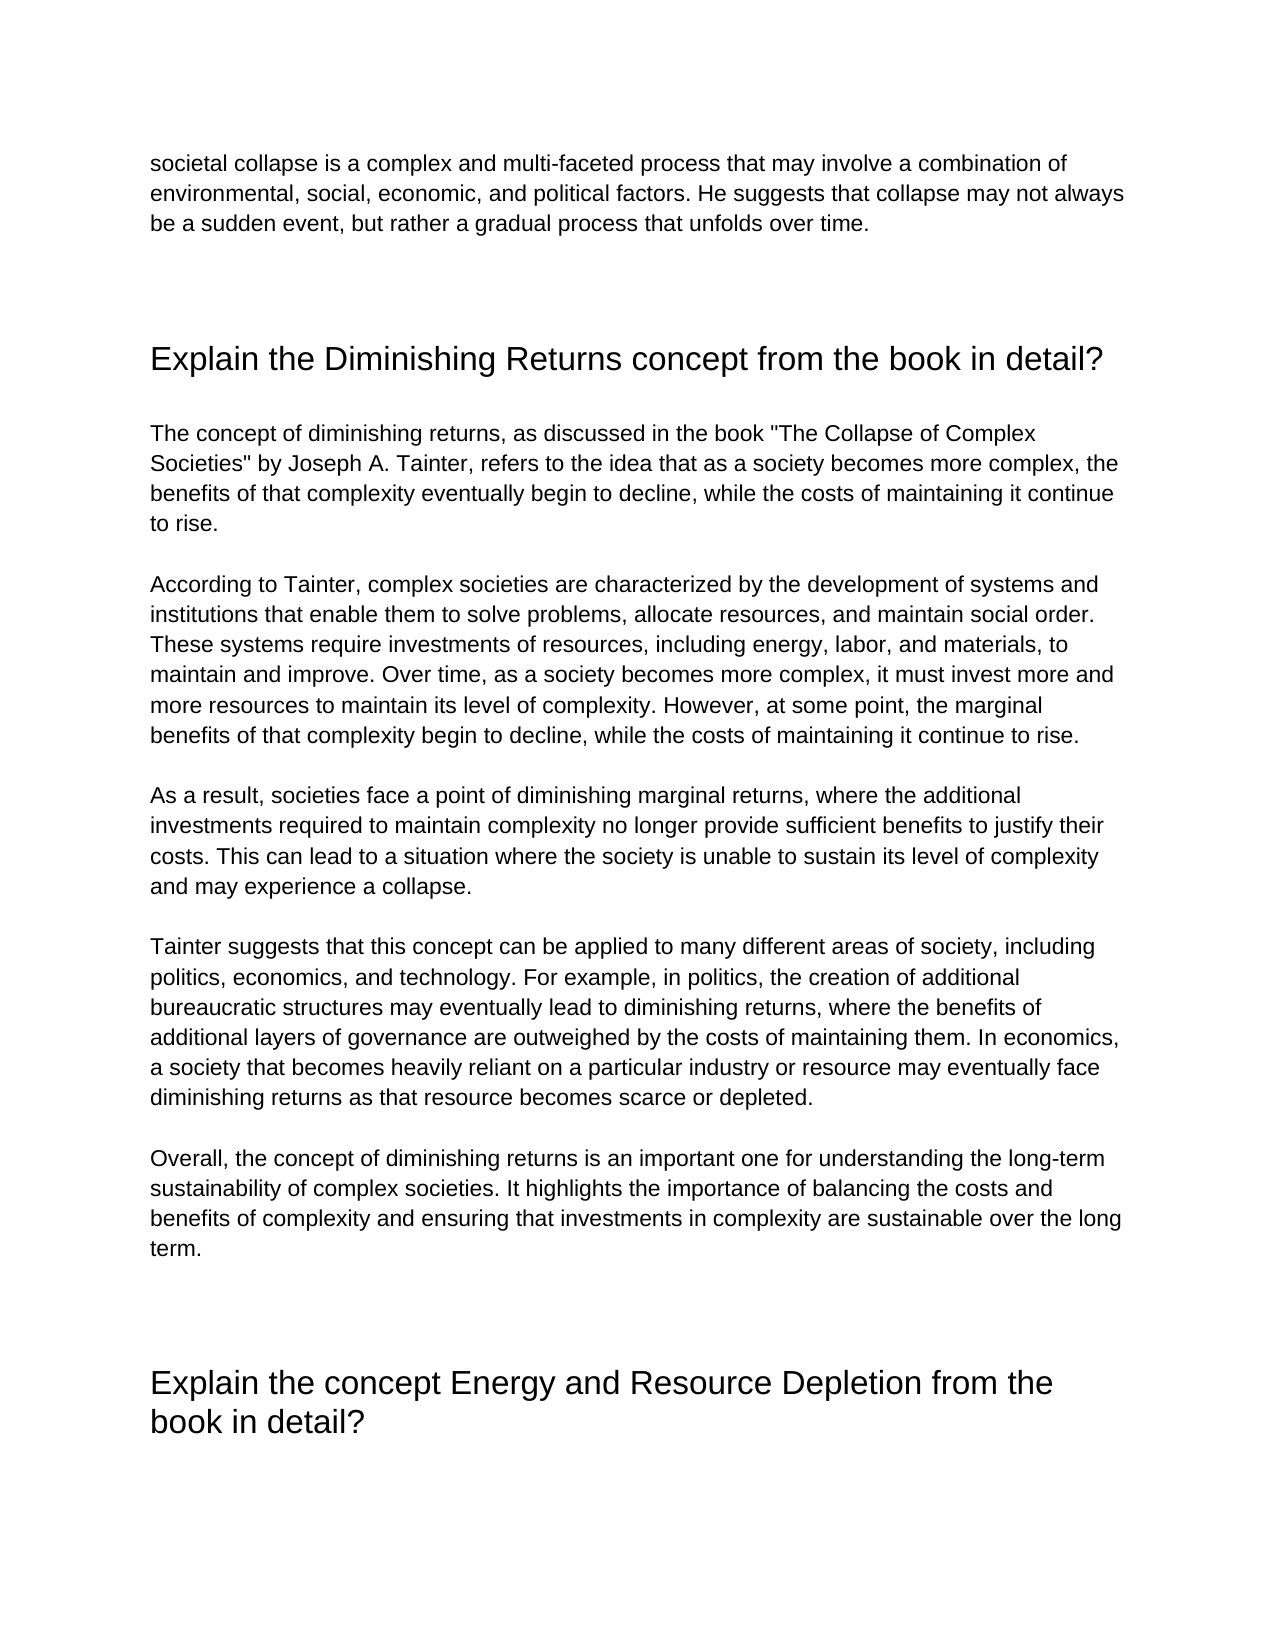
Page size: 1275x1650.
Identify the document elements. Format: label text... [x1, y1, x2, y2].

subtitle Explain the Diminishing Returns concept from the book in detail? [150, 338, 1125, 377]
text Overall, the concept of diminishing returns is an important one for understanding the long-term sustainability of complex societies. It highlights the importance of balancing the costs and benefits of complexity and ensuring that investments in complexity are sustainable over the long term. [150, 1145, 1125, 1262]
text The concept of diminishing returns, as discussed in the book "The Collapse of Complex Societies" by Joseph A. Tainter, refers to the idea that as a society becomes more complex, the benefits of that complexity eventually begin to decline, while the costs of maintaining it continue to rise. [150, 420, 1125, 537]
text According to Tainter, complex societies are characterized by the development of systems and institutions that enable them to solve problems, allocate resources, and maintain social order. These systems require investments of resources, including energy, labor, and materials, to maintain and improve. Over time, as a society becomes more complex, it must invest more and more resources to maintain its level of complexity. However, at some point, the marginal benefits of that complexity begin to decline, while the costs of maintaining it continue to rise. [150, 571, 1125, 748]
text Tainter suggests that this concept can be applied to many different areas of society, including politics, economics, and technology. For example, in politics, the creation of additional bureaucratic structures may eventually lead to diminishing returns, where the benefits of additional layers of governance are outweighed by the costs of maintaining them. In economics, a society that becomes heavily reliant on a particular industry or resource may eventually face diminishing returns as that resource becomes scarce or depleted. [150, 933, 1125, 1111]
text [150, 150, 1125, 237]
subtitle Explain the concept Energy and Resource Depletion from the book in detail? [150, 1363, 1125, 1440]
text As a result, societies face a point of diminishing marginal returns, where the additional investments required to maintain complexity no longer provide sufficient benefits to justify their costs. This can lead to a situation where the society is unable to sustain its level of complexity and may experience a collapse. [150, 782, 1125, 899]
